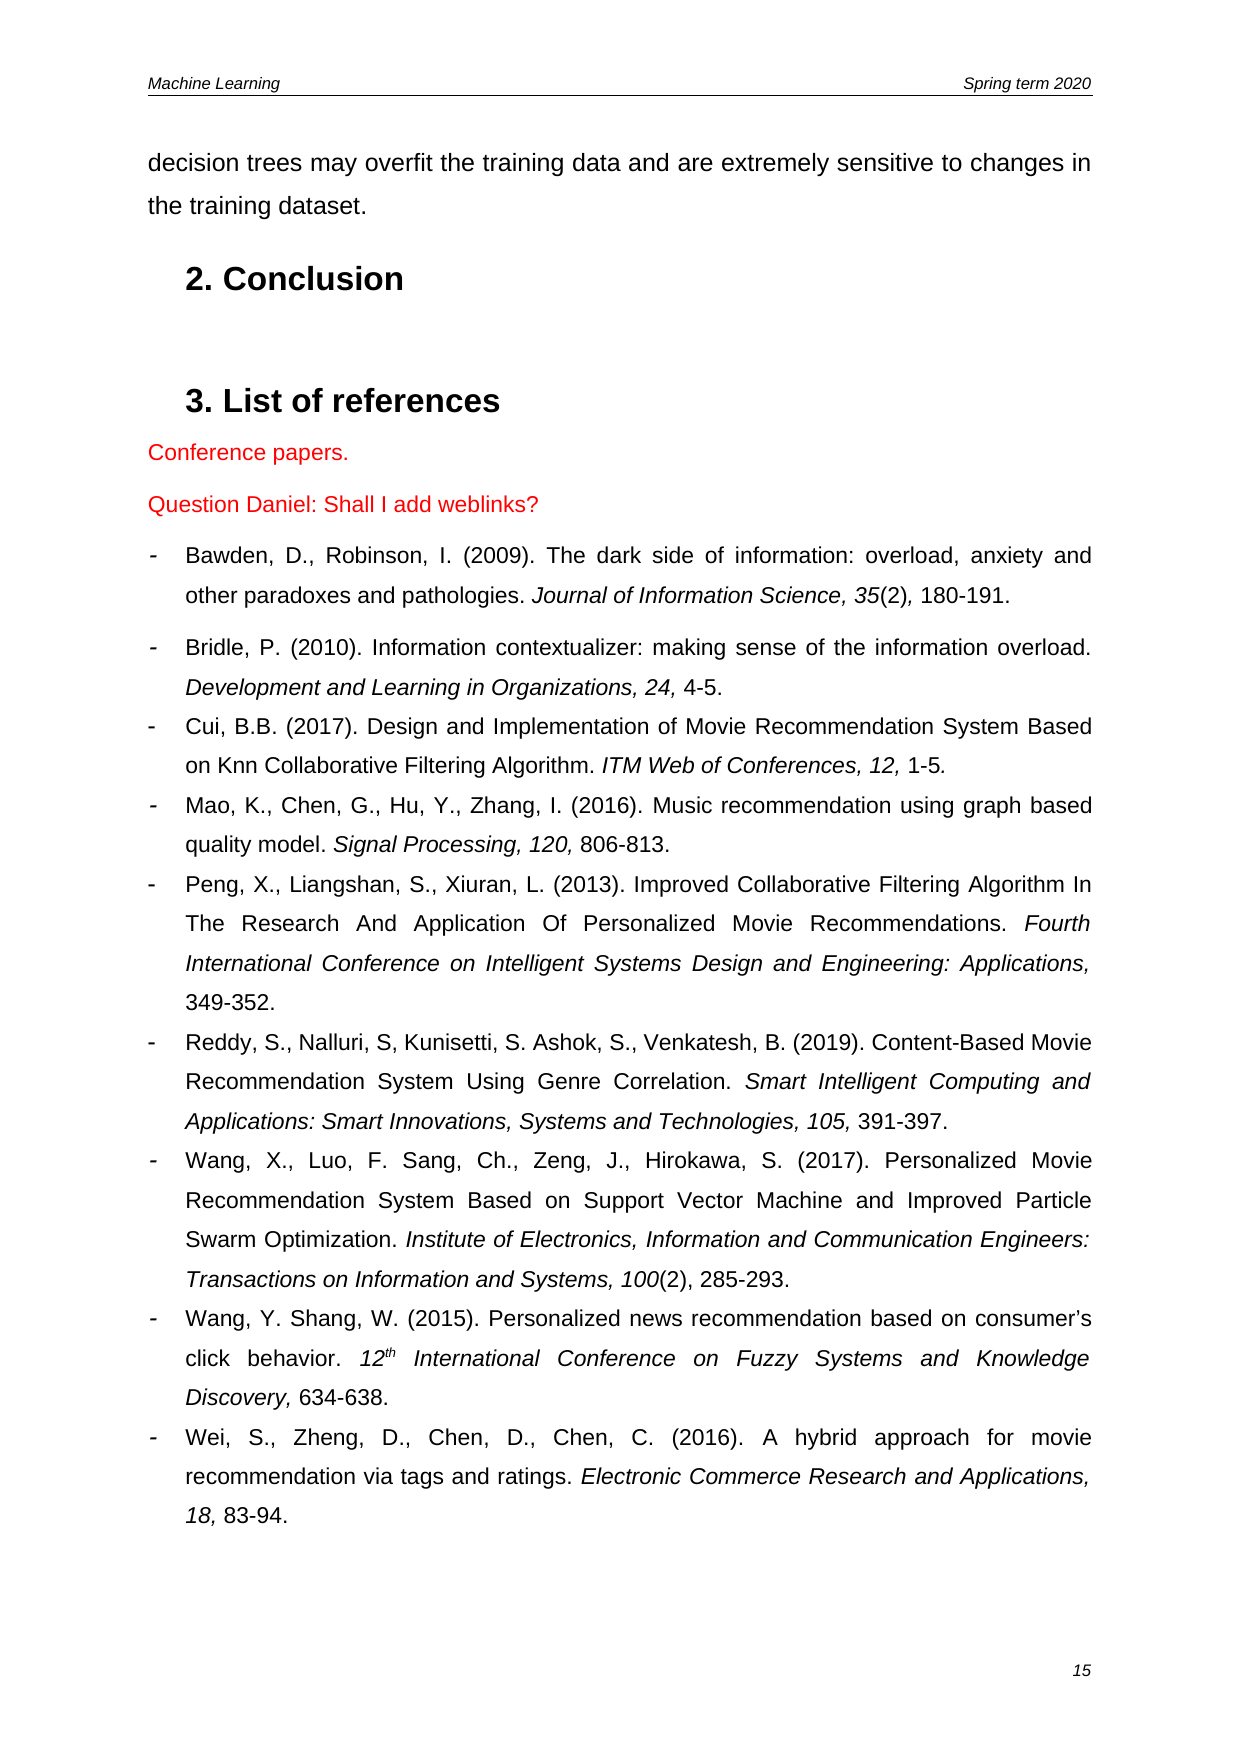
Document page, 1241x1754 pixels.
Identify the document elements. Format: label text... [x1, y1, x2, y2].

list Wang, X., Luo, F. Sang, Ch., Zeng, J., Hirokawa, S. (2017). Personalized Movie Recommendation System Based on Support Vector Machine and Improved Particle Swarm Optimization. Institute of Electronics, Information and Communication Engineers: Transactions on Information and Systems, 100(2), 285-293. [148, 1147, 1093, 1292]
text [148, 148, 1093, 219]
list Reddy, S., Nalluri, S, Kunisetti, S. Ashok, S., Venkatesh, B. (2019). Content-Based Movie Recommendation System Using Genre Correlation. Smart Intelligent Computing and Applications: Smart Innovations, Systems and Technologies, 105, 391-397. [148, 1029, 1093, 1134]
list Mao, K., Chen, G., Hu, Y., Zhang, I. (2016). Music recommendation using graph based quality model. Signal Processing, 120, 806-813. [148, 792, 1093, 858]
list Bawden, D., Robinson, I. (2009). The dark side of information: overload, anxiety and other paradoxes and pathologies. Journal of Information Science, 35(2), 180-191. [148, 542, 1093, 608]
subtitle Conclusion [185, 259, 1093, 297]
list Wang, Y. Shang, W. (2015). Personalized news recommendation based on consumer’s click behavior. 12th International Conference on Fuzzy Systems and Knowledge Discovery, 634-638. [148, 1305, 1093, 1410]
subtitle List of references [185, 381, 1093, 419]
list Wei, S., Zheng, D., Chen, D., Chen, C. (2016). A hybrid approach for movie recommendation via tags and ratings. Electronic Commerce Research and Applications, 18, 83-94. [148, 1423, 1093, 1529]
text Question Daniel: Shall I add weblinks? [148, 491, 1093, 517]
list Bridle, P. (2010). Information contextualizer: making sense of the information overload. Development and Learning in Organizations, 24, 4-5. [148, 634, 1093, 700]
list Peng, X., Liangshan, S., Xiuran, L. (2013). Improved Collaborative Filtering Algorithm In The Research And Application Of Personalized Movie Recommendations. Fourth International Conference on Intelligent Systems Design and Engineering: Applications, 349-352. [148, 871, 1093, 1016]
text Conference papers. [148, 438, 1093, 465]
list Cui, B.B. (2017). Design and Implementation of Movie Recommendation System Based on Knn Collaborative Filtering Algorithm. ITM Web of Conferences, 12, 1-5. [148, 713, 1093, 779]
